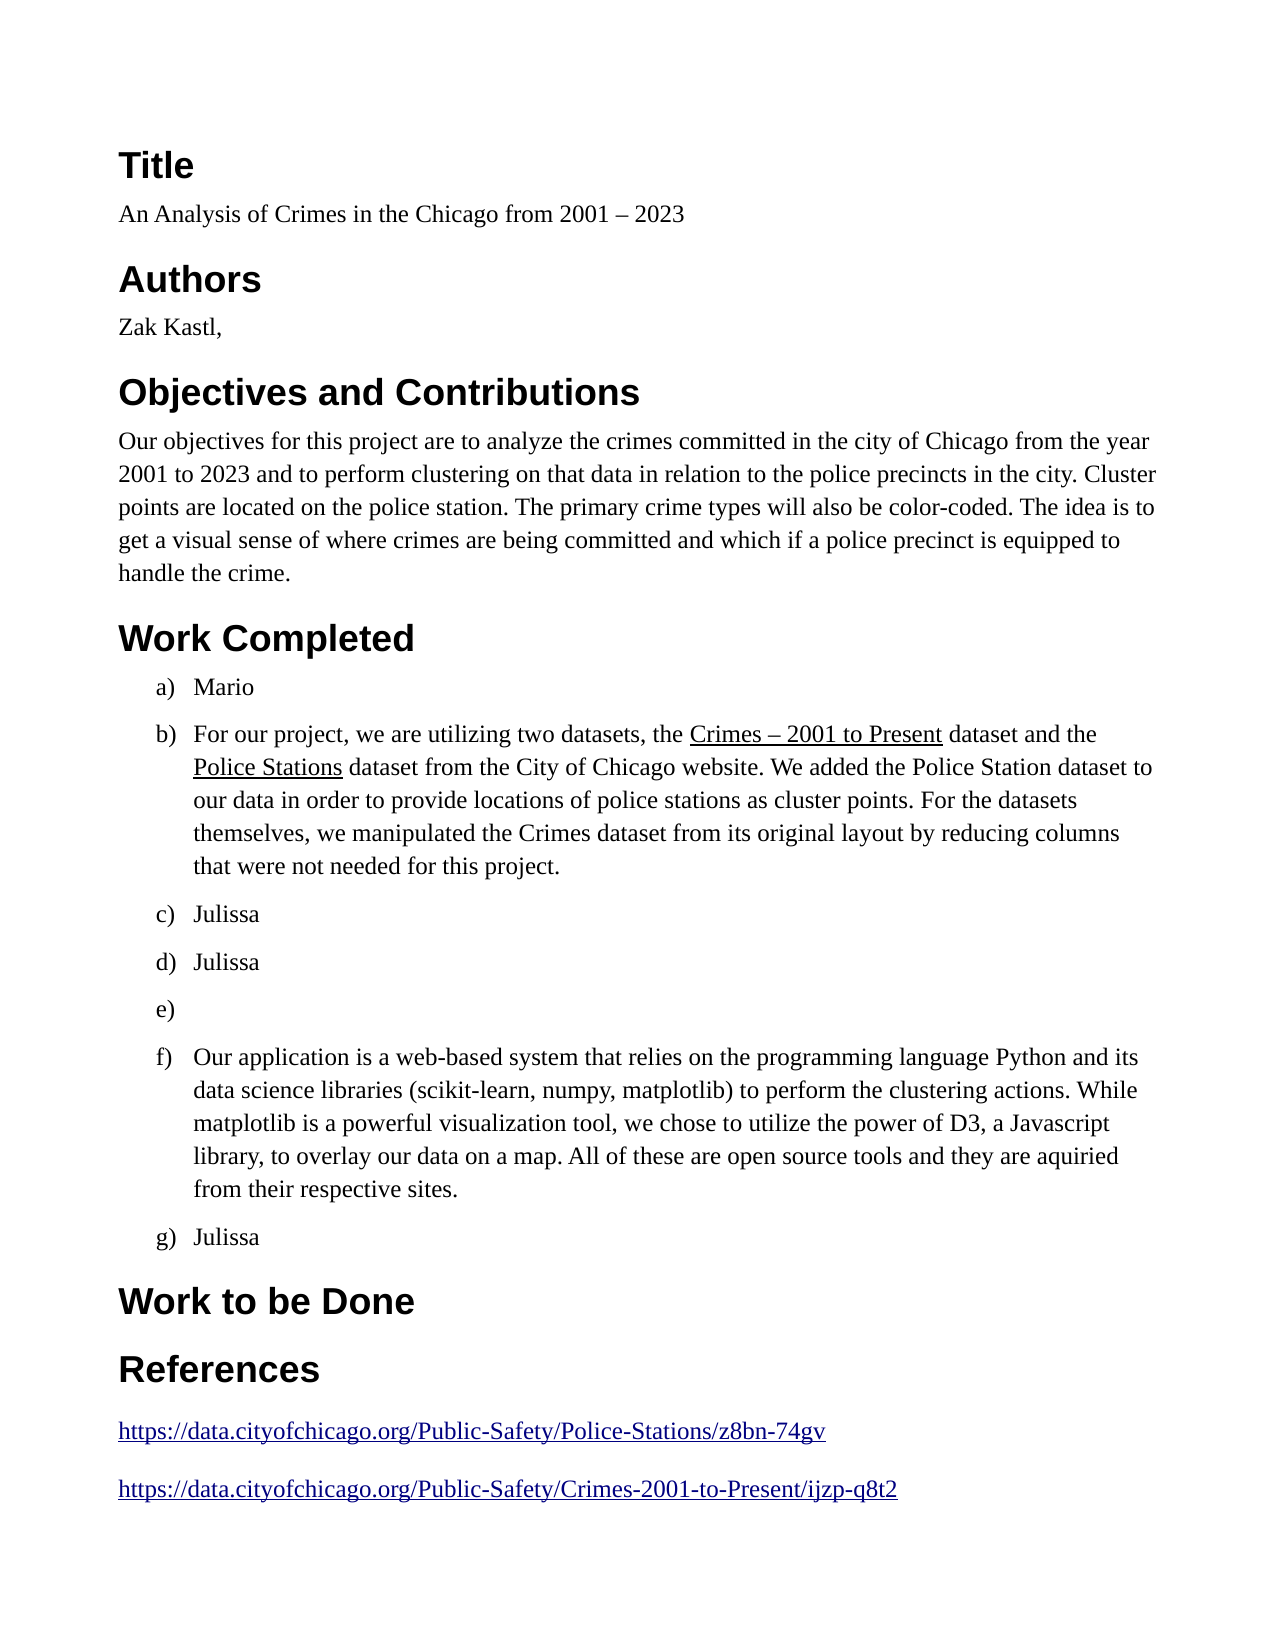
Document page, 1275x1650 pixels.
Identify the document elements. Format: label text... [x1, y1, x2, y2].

list For our project, we are utilizing two datasets, the Crimes – 2001 to Present dataset and the Police Stations dataset from the City of Chicago website. We added the Police Station dataset to our data in order to provide locations of police stations as cluster points. For the datasets themselves, we manipulated the Crimes dataset from its original layout by reducing columns that were not needed for this project. [156, 719, 1157, 880]
subtitle References [118, 1348, 1157, 1391]
subtitle Authors [118, 257, 1157, 300]
list Julissa [156, 899, 1157, 928]
subtitle Title [118, 143, 1157, 186]
list Mario [156, 672, 1157, 701]
text Our objectives for this project are to analyze the crimes committed in the city of Chicago from the year 2001 to 2023 and to perform clustering on that data in relation to the police precincts in the city. Cluster points are located on the police station. The primary crime types will also be color-coded. The idea is to get a visual sense of where crimes are being committed and which if a police precinct is equipped to handle the crime. [118, 426, 1157, 587]
text An Analysis of Crimes in the Chicago from 2001 – 2023 [118, 199, 1157, 227]
list Julissa [156, 947, 1157, 975]
subtitle Objectives and Contributions [118, 370, 1157, 413]
text https://data.cityofchicago.org/Public-Safety/Police-Stations/z8bn-74gv [118, 1416, 1157, 1444]
list Julissa [156, 1222, 1157, 1250]
text https://data.cityofchicago.org/Public-Safety/Crimes-2001-to-Present/ijzp-q8t2 [118, 1474, 1157, 1503]
subtitle Work to be Done [118, 1279, 1157, 1323]
subtitle Work Completed [118, 616, 1157, 659]
text Zak Kastl, [118, 312, 1157, 341]
list Our application is a web-based system that relies on the programming language Python and its data science libraries (scikit-learn, numpy, matplotlib) to perform the clustering actions. While matplotlib is a powerful visualization tool, we chose to utilize the power of D3, a Javascript library, to overlay our data on a map. All of these are open source tools and they are aquiried from their respective sites. [156, 1042, 1157, 1203]
